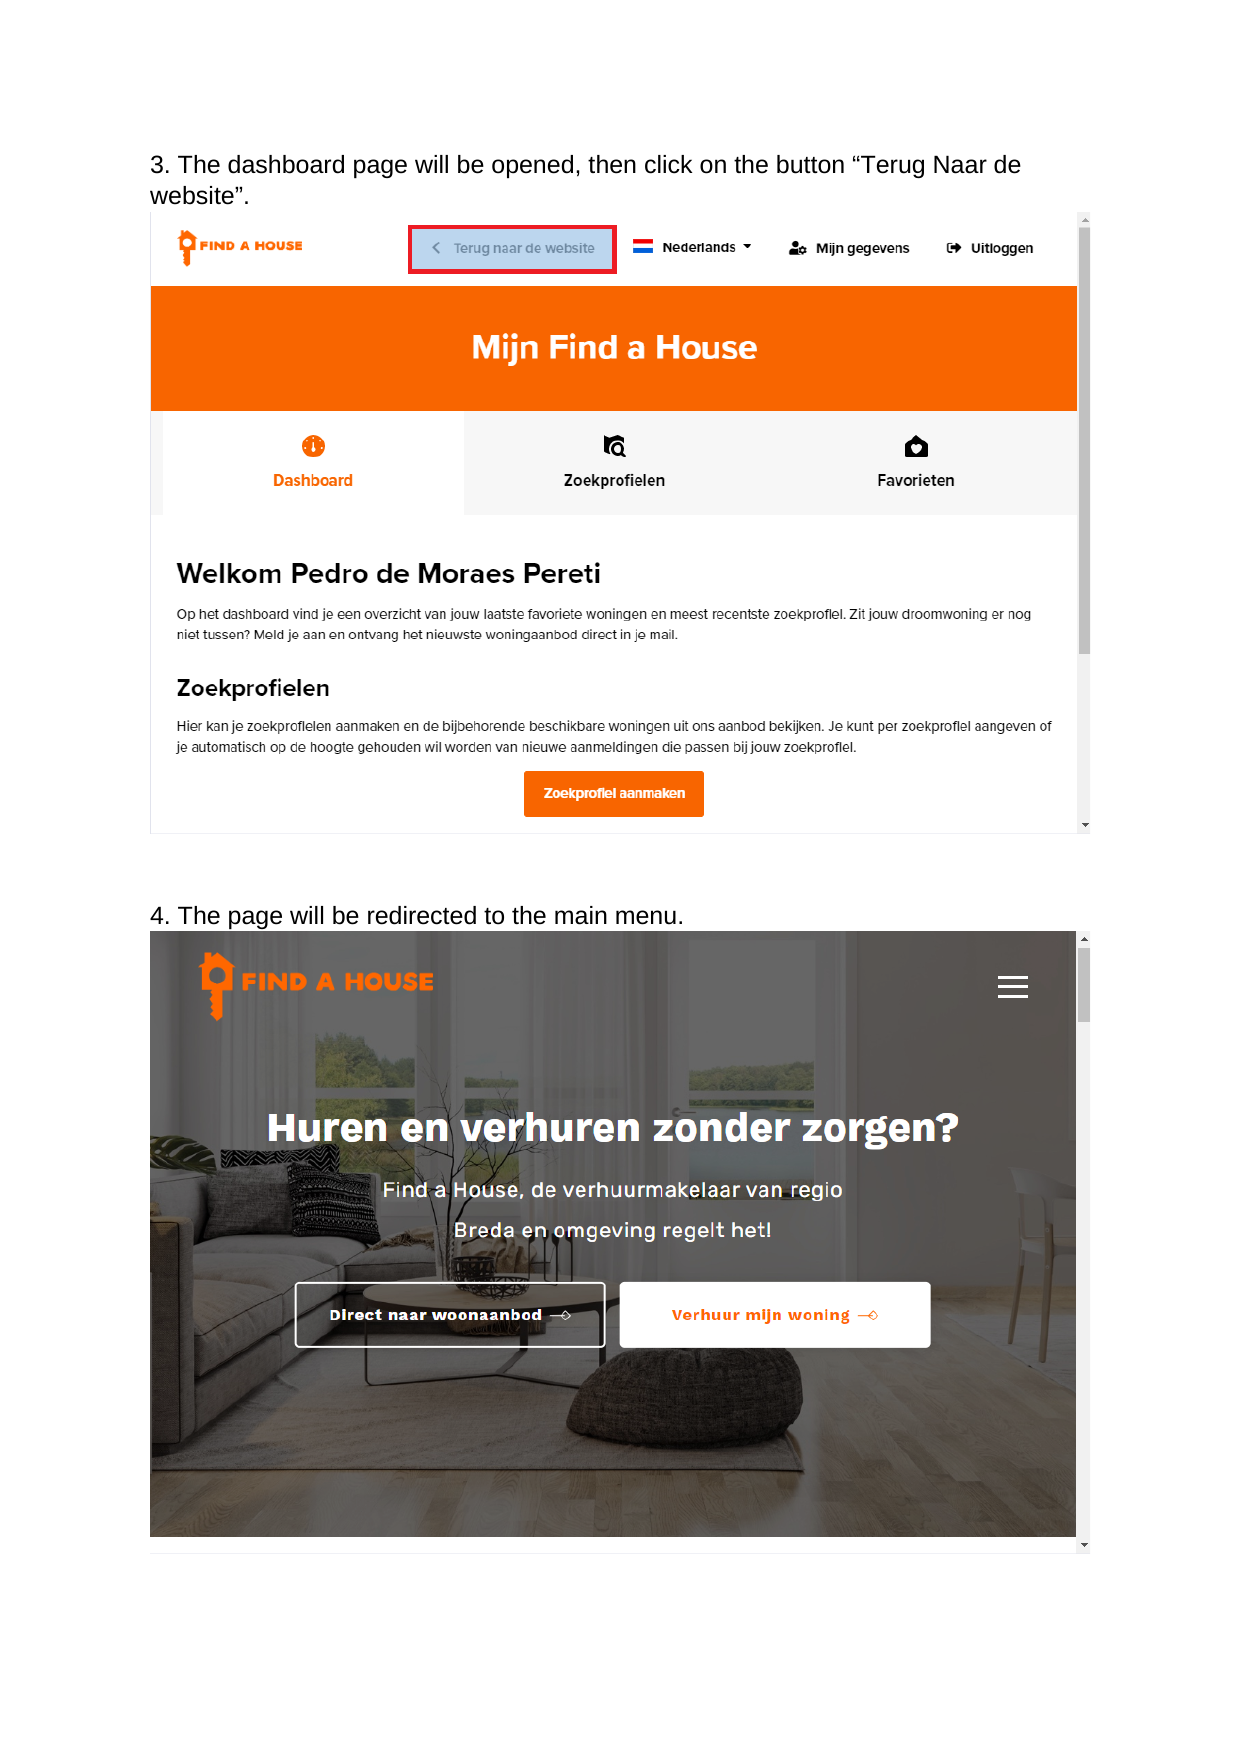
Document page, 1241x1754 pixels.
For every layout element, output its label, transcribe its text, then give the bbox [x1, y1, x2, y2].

picture [150, 931, 1091, 1554]
picture [150, 212, 1091, 834]
text 4. The page will be redirected to the main menu. [150, 901, 1090, 931]
text 3. The dashboard page will be opened, then click on the button “Terug Naar de website”. [150, 150, 1090, 212]
